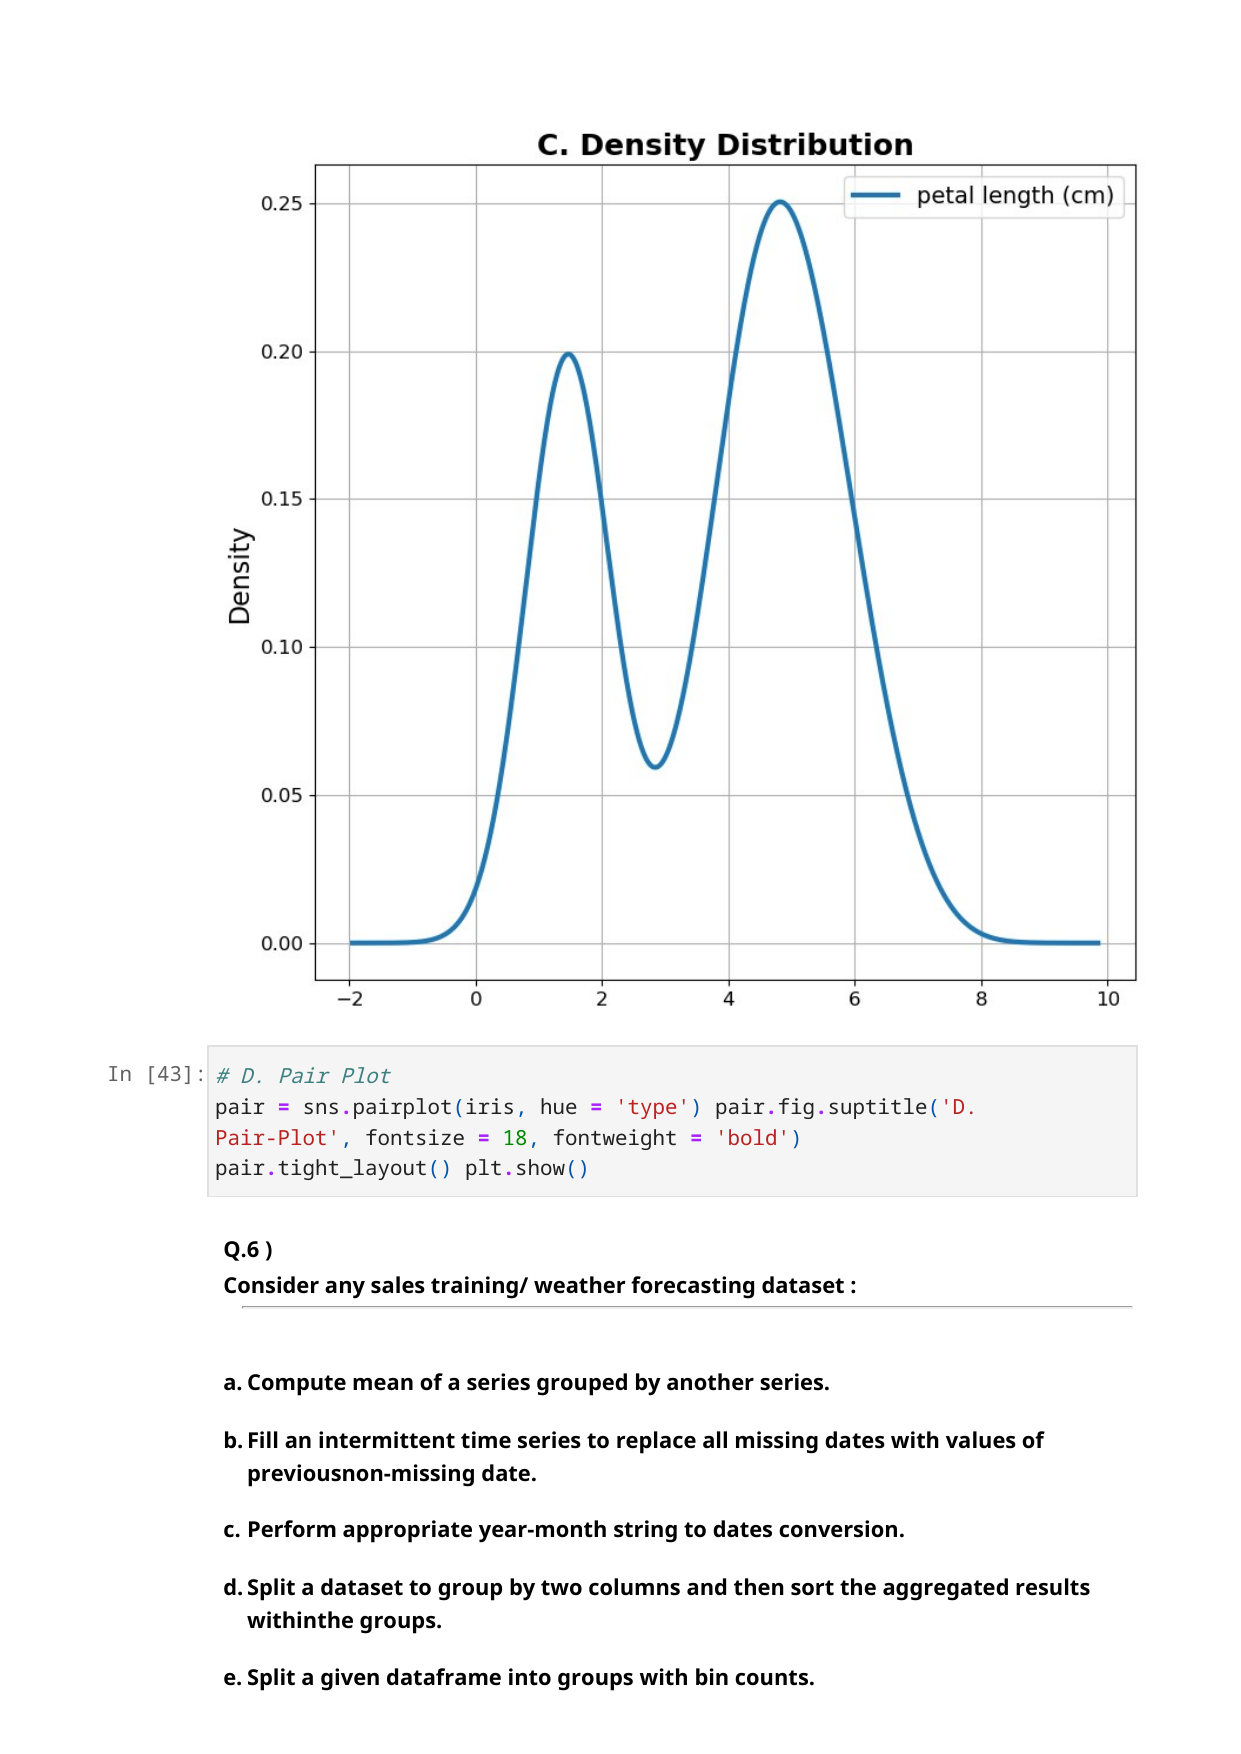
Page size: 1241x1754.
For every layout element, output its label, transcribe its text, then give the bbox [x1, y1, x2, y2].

list Split a given dataframe into groups with bin counts. [223, 1662, 1115, 1691]
text In [43]: [107, 1059, 207, 1088]
list Perform appropriate year-month string to dates conversion. [223, 1514, 1115, 1544]
text Consider any sales training/ weather forecasting dataset : [223, 1270, 1115, 1300]
list Compute mean of a series grouped by another series. [223, 1367, 1115, 1397]
list Split a dataset to group by two columns and then sort the aggregated results withinthe groups. [223, 1572, 1115, 1635]
picture [215, 122, 1146, 1021]
text Q.6 ) [223, 1197, 1115, 1264]
table_header # D. Pair Plot pair = sns.pairplot(iris, hue = 'type') pair.fig.suptitle('D. Pair-Plot', fontsize = 18, fontweight = 'bold') pair.tight_layout() plt.show() [209, 1047, 1136, 1196]
list Fill an intermittent time series to replace all missing dates with values of previousnon-missing date. [223, 1425, 1115, 1488]
